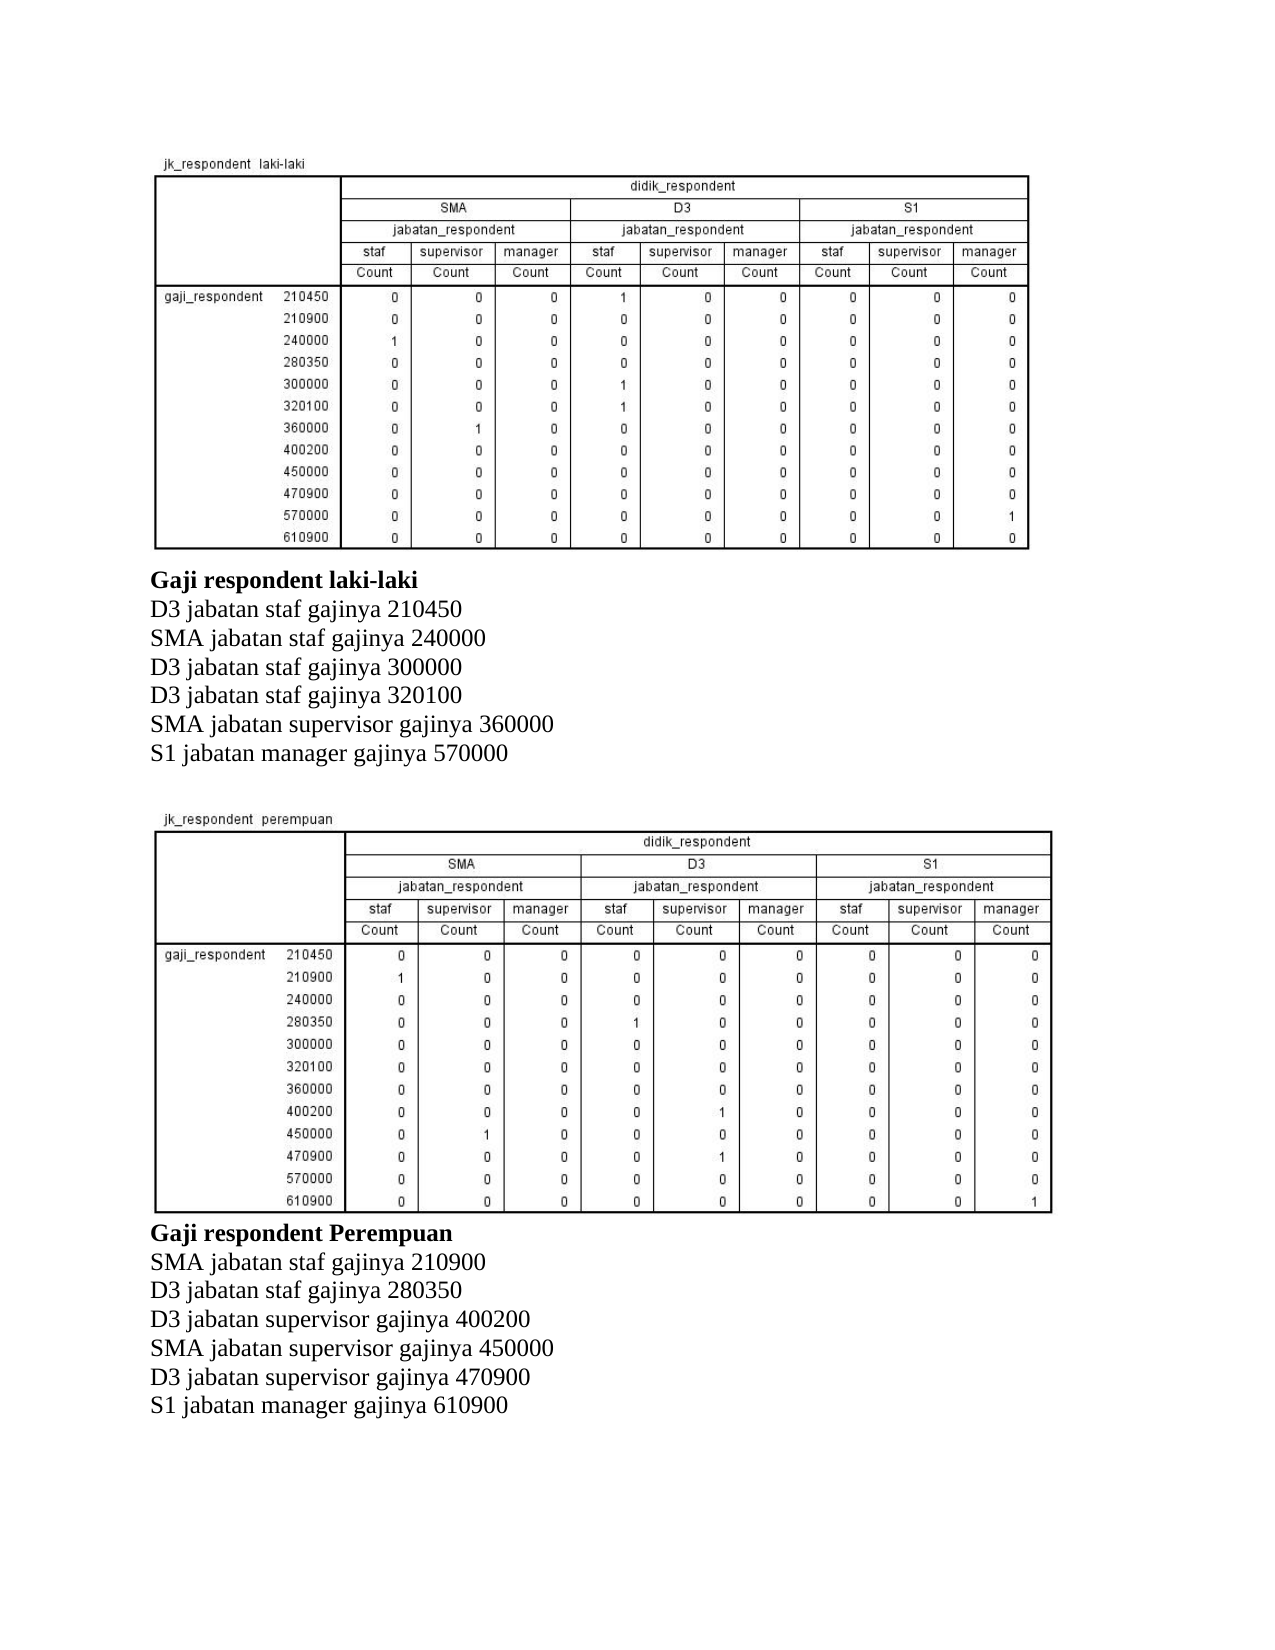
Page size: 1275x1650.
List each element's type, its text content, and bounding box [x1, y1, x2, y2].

text Gaji respondent laki-laki [150, 565, 1125, 594]
text SMA jabatan staf gajinya 240000 [150, 623, 1125, 652]
text D3 jabatan supervisor gajinya 400200 [150, 1304, 1125, 1333]
text Gaji respondent Perempuan [150, 1218, 1125, 1247]
text SMA jabatan supervisor gajinya 450000 [150, 1333, 1125, 1362]
text SMA jabatan supervisor gajinya 360000 [150, 709, 1125, 738]
text S1 jabatan manager gajinya 610900 [150, 1391, 1125, 1419]
text D3 jabatan staf gajinya 210450 [150, 594, 1125, 623]
picture [150, 150, 1037, 566]
text D3 jabatan staf gajinya 300000 [150, 652, 1125, 680]
picture [150, 795, 1058, 1219]
text D3 jabatan supervisor gajinya 470900 [150, 1362, 1125, 1391]
text S1 jabatan manager gajinya 570000 [150, 738, 1125, 767]
text SMA jabatan staf gajinya 210900 [150, 1247, 1125, 1276]
text D3 jabatan staf gajinya 280350 [150, 1276, 1125, 1304]
text D3 jabatan staf gajinya 320100 [150, 680, 1125, 709]
